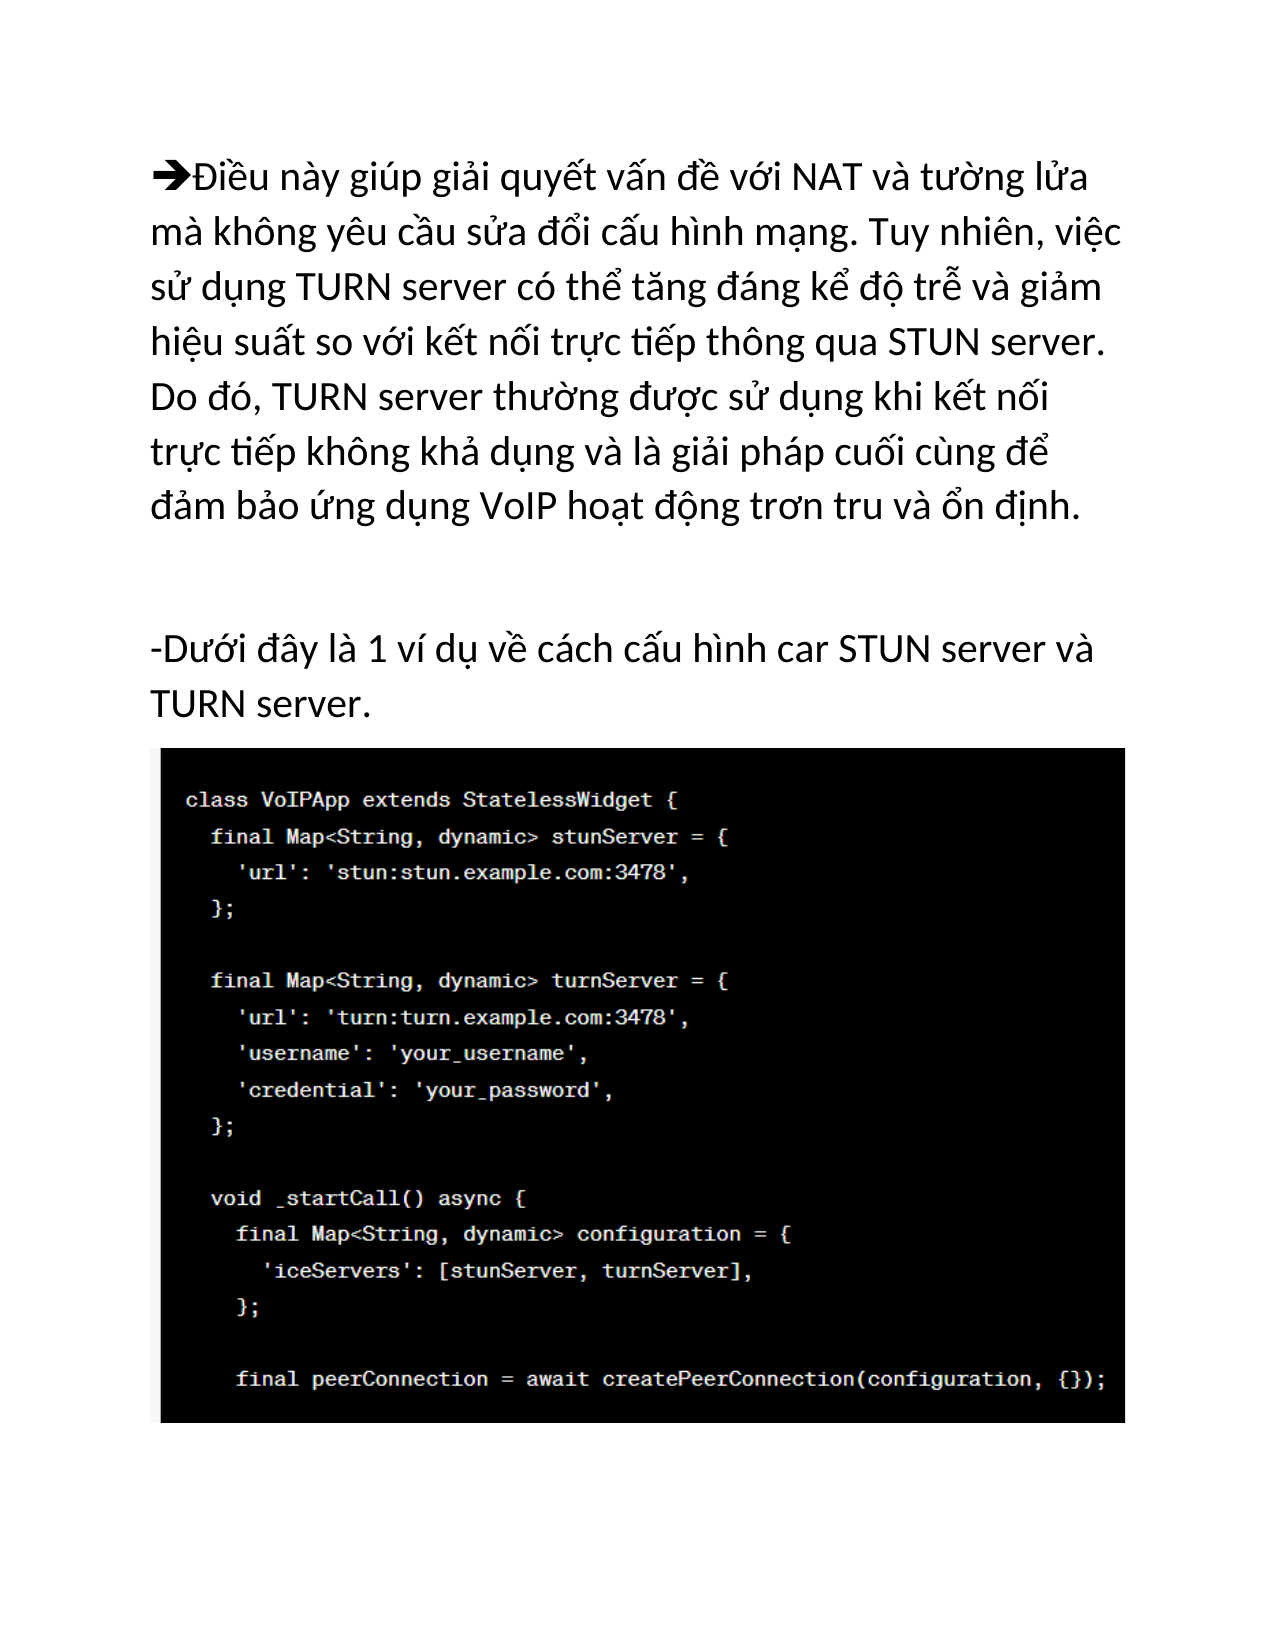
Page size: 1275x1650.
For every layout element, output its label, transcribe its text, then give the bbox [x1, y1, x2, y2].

text Điều này giúp giải quyết vấn đề với NAT và tường lửa mà không yêu cầu sửa đổi cấu hình mạng. Tuy nhiên, việc sử dụng TURN server có thể tăng đáng kể độ trễ và giảm hiệu suất so với kết nối trực tiếp thông qua STUN server. Do đó, TURN server thường được sử dụng khi kết nối trực tiếp không khả dụng và là giải pháp cuối cùng để đảm bảo ứng dụng VoIP hoạt động trơn tru và ổn định. [150, 150, 1125, 530]
picture [150, 748, 1125, 1423]
text -Dưới đây là 1 ví dụ về cách cấu hình car STUN server và TURN server. [150, 622, 1125, 728]
